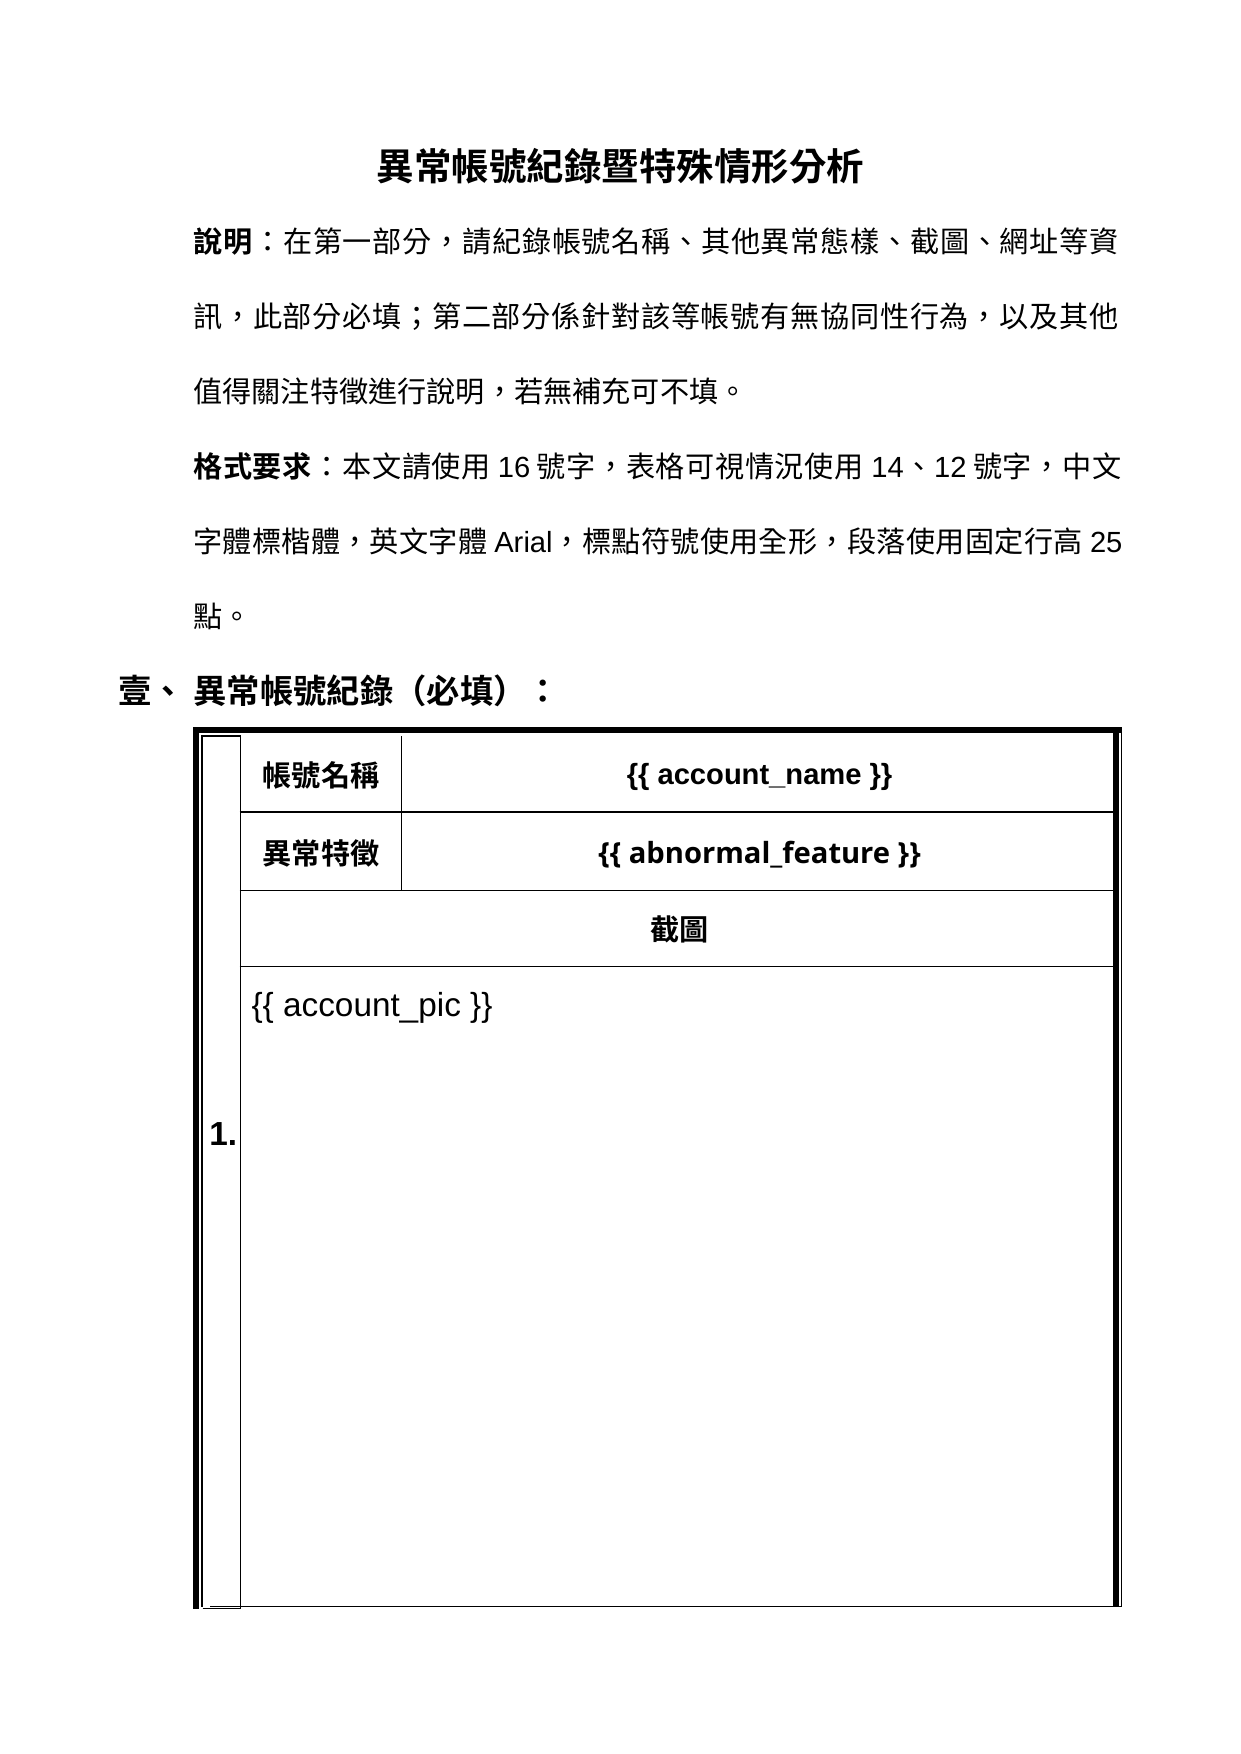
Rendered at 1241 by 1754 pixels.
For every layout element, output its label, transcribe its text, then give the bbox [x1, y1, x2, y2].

list 異常帳號紀錄（必填）： [118, 652, 1122, 727]
table_header [203, 737, 240, 1606]
table_header {{ account_name }} [401, 733, 1113, 811]
table_cell 截圖 [241, 891, 1113, 966]
list 格式要求：本文請使用16號字，表格可視情況使用14、12號字，中文字體標楷體，英文字體Arial，標點符號使用全形，段落使用固定行高25點。 [193, 427, 1122, 652]
table_cell {{ abnormal_feature }} [402, 813, 1113, 889]
text 異常帳號紀錄暨特殊情形分析 [118, 127, 1122, 202]
table_cell 異常特徵 [241, 813, 401, 889]
table_header 帳號名稱 [240, 733, 401, 811]
list 說明：在第一部分，請紀錄帳號名稱、其他異常態樣、截圖、網址等資訊，此部分必填；第二部分係針對該等帳號有無協同性行為，以及其他值得關注特徵進行說明，若無補充可不填。 [193, 202, 1122, 427]
table_cell {{ account_pic }} [241, 967, 1113, 1606]
